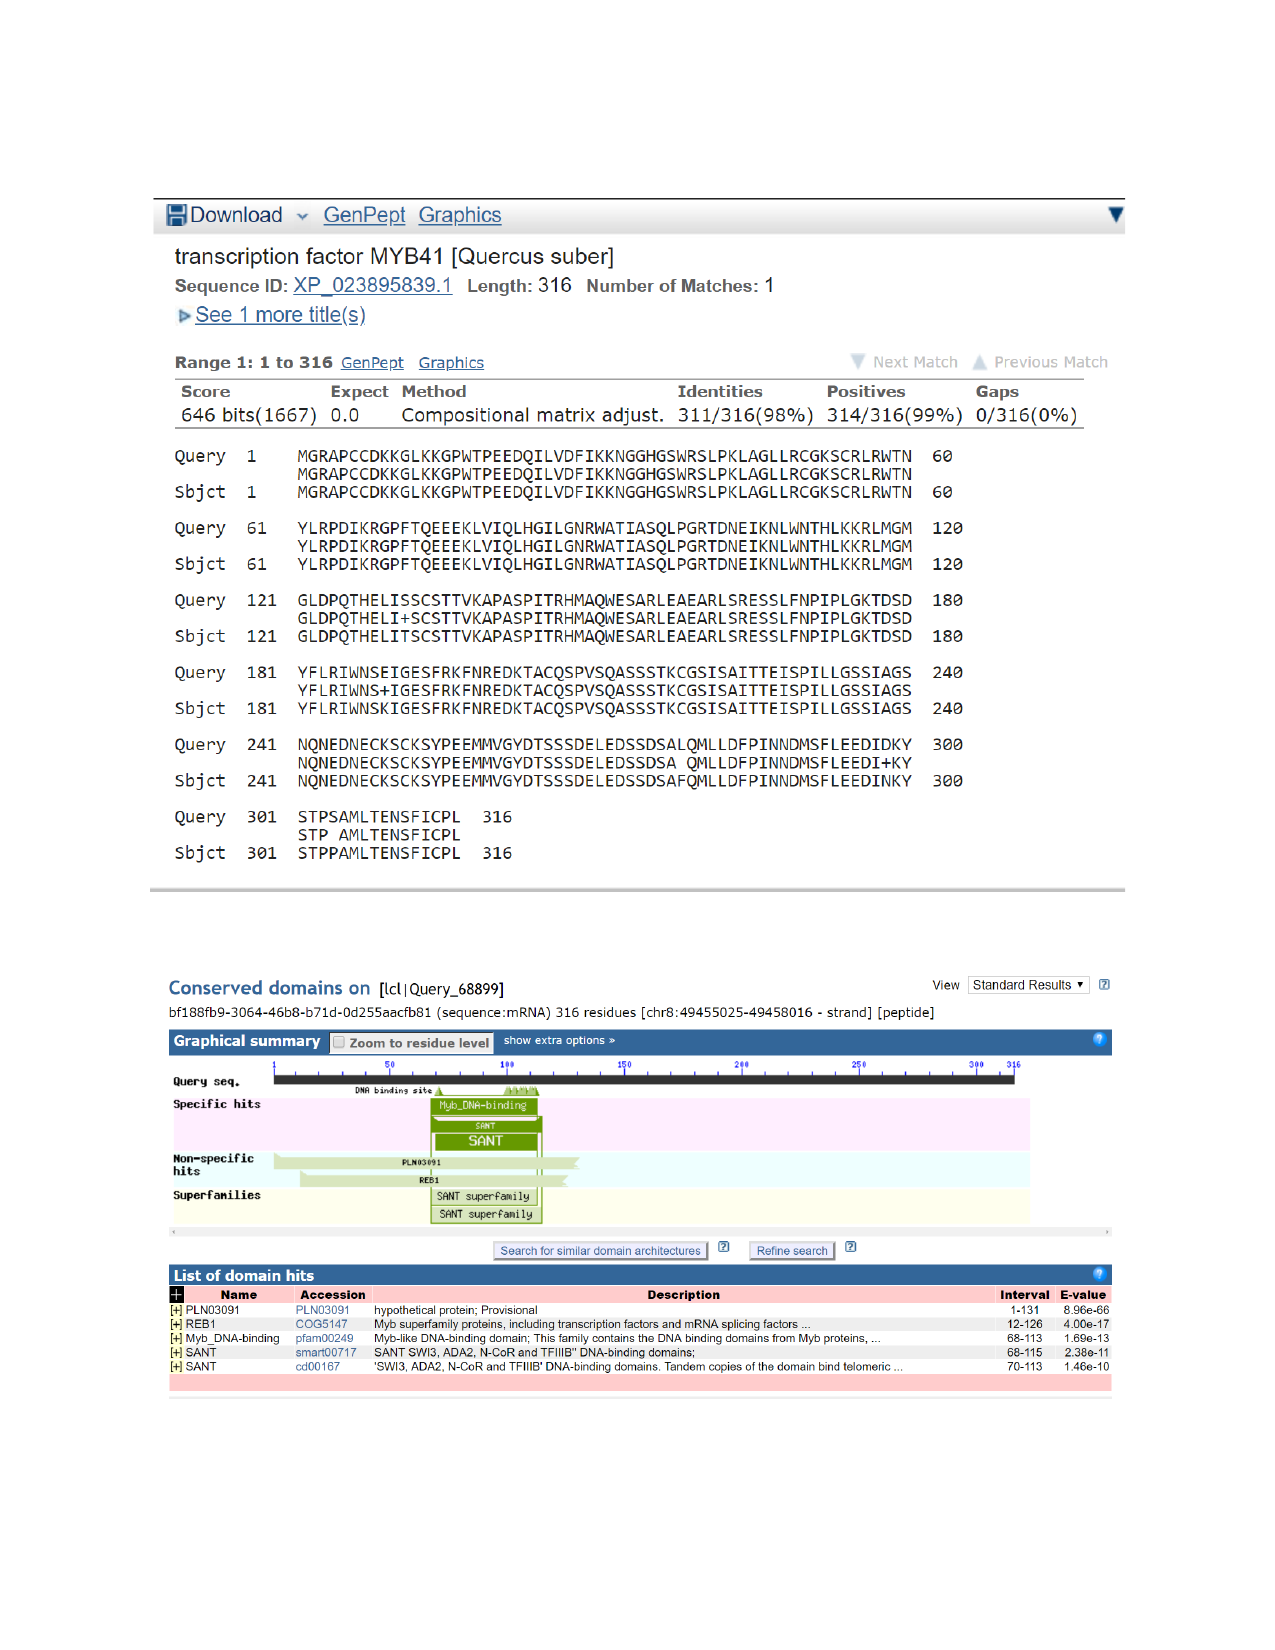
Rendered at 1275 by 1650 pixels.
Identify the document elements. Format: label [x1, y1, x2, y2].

picture [150, 957, 1125, 1399]
picture [150, 196, 1125, 892]
